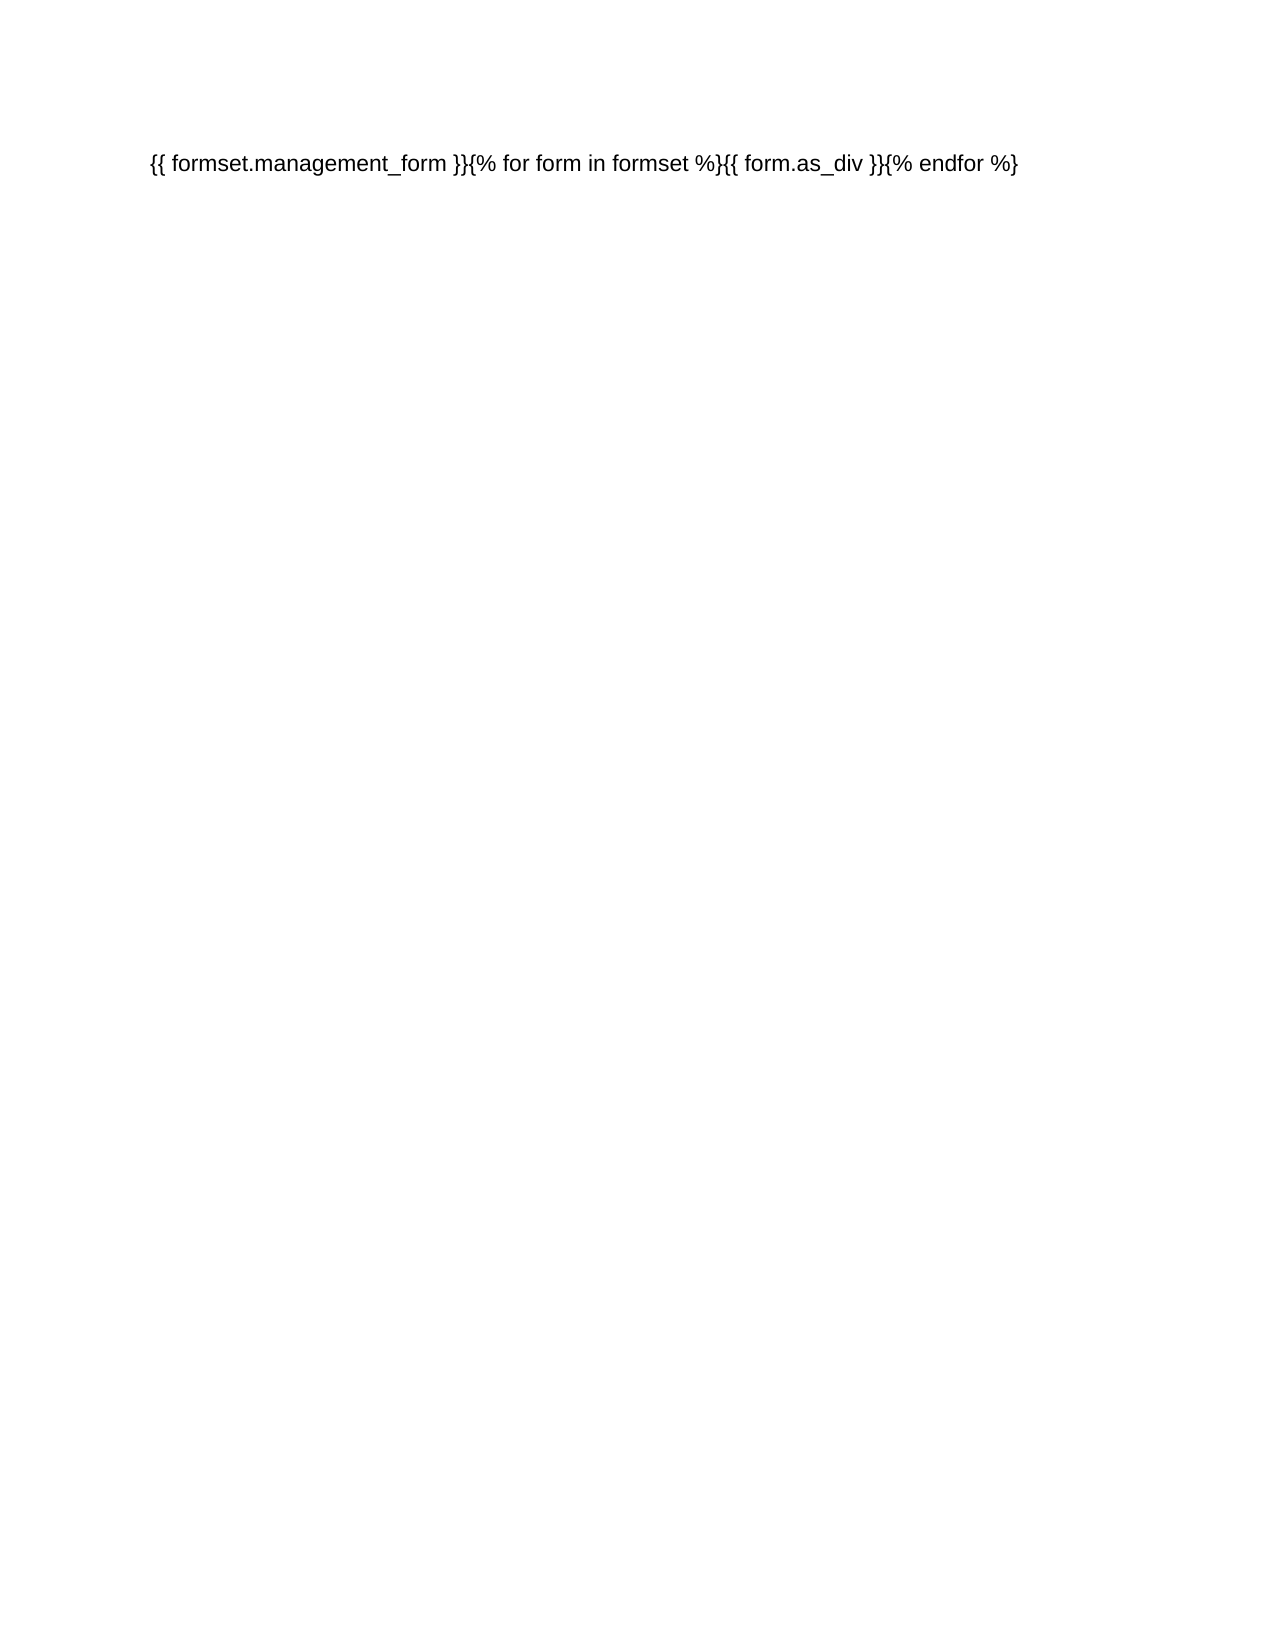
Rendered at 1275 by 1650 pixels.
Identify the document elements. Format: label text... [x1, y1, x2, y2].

text {{ formset.management_form }}{% for form in formset %}{{ form.as_div }}{% endfor %} [150, 150, 1125, 176]
